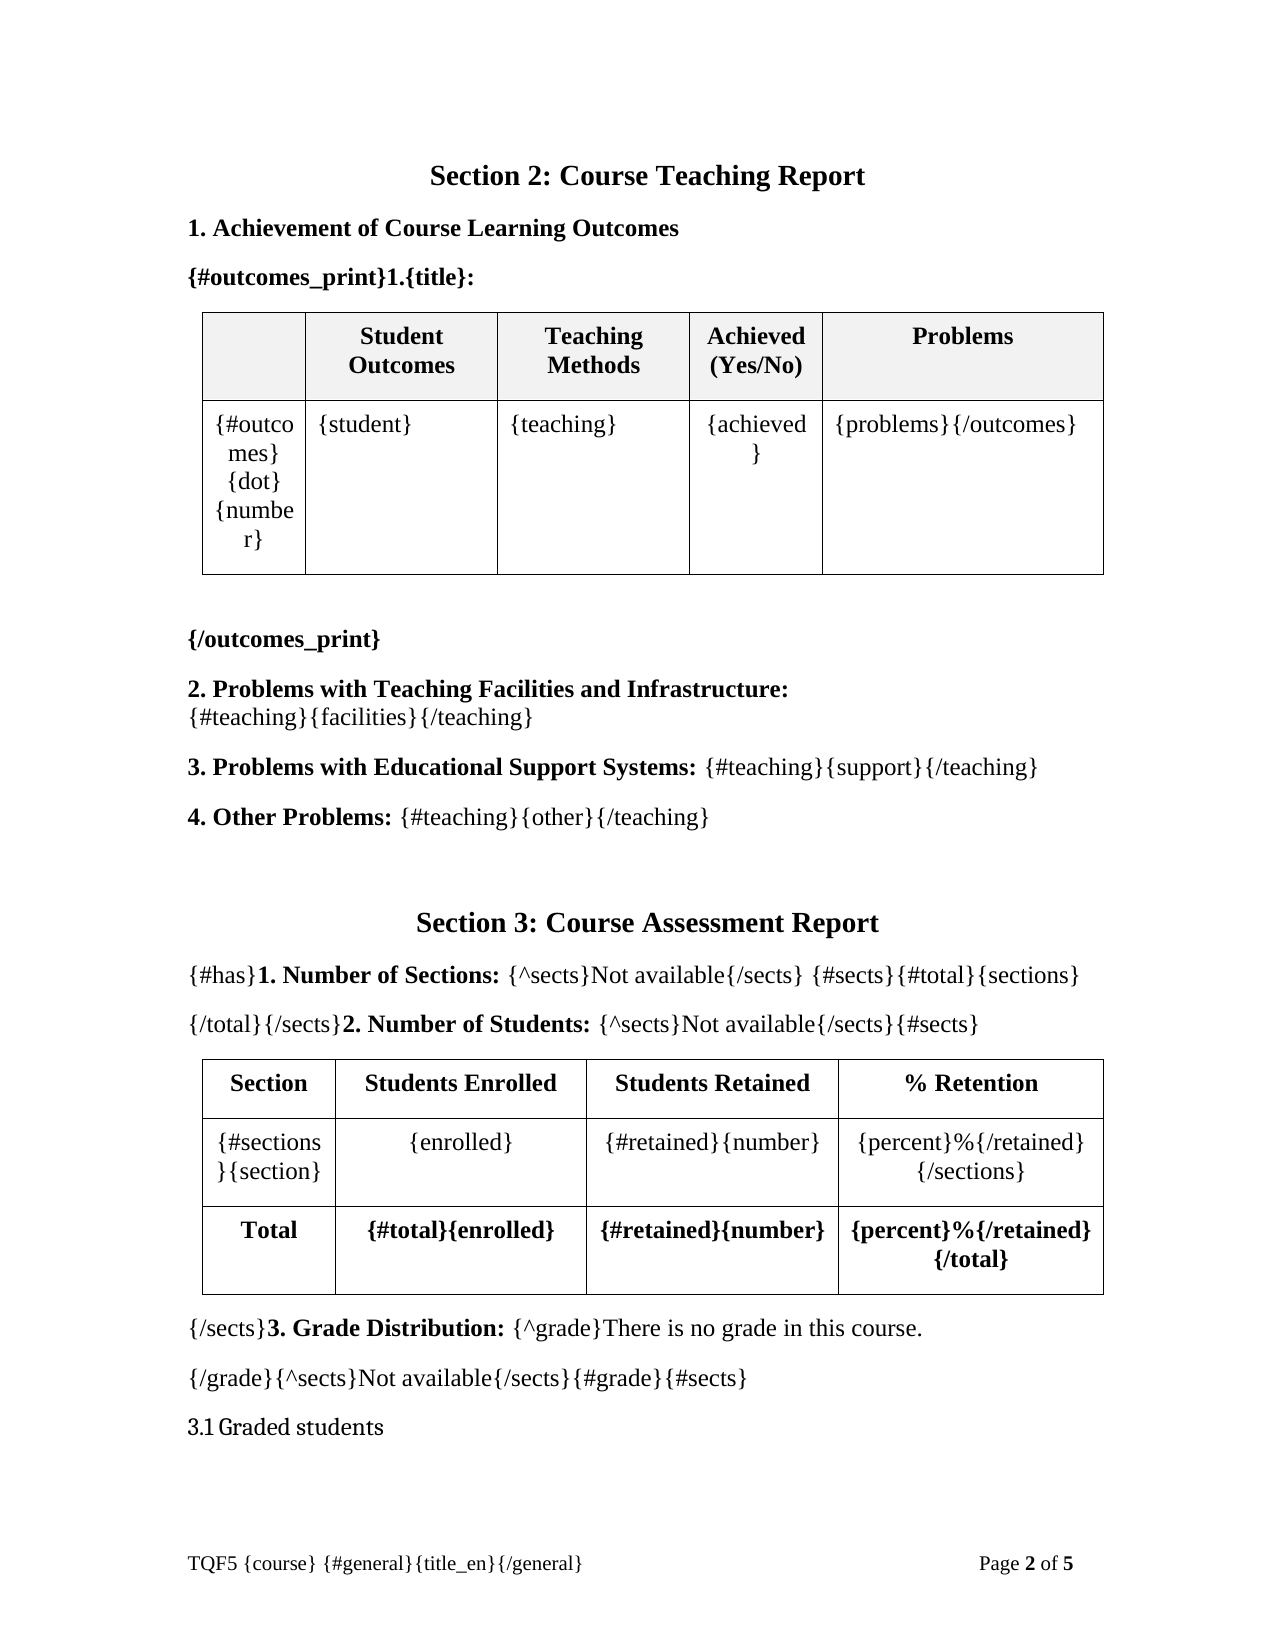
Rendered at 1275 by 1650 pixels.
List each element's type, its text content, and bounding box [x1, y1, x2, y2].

table_cell {student} [306, 401, 497, 573]
table_cell {enrolled} [336, 1119, 586, 1206]
table_header Students Enrolled [336, 1060, 586, 1118]
table_cell {#retained}{number} [587, 1119, 838, 1206]
table_header Students Retained [587, 1060, 838, 1118]
table_header [203, 313, 305, 399]
table_cell {#sections}{section} [203, 1119, 335, 1206]
text 1. Achievement of Course Learning Outcomes [187, 213, 1107, 241]
text {/grade}{^sects}Not available{/sects}{#grade}{#sects} [187, 1363, 1107, 1392]
table_header Section [203, 1060, 335, 1118]
text 3.1 Graded students [187, 1412, 1107, 1441]
text 3. Problems with Educational Support Systems: {#teaching}{support}{/teaching} [187, 752, 1107, 781]
text {/total}{/sects}2. Number of Students: {^sects}Not available{/sects}{#sects} [187, 1009, 1107, 1038]
text Section 3: Course Assessment Report [187, 906, 1107, 939]
table_cell {#outcomes}{dot} {number} [203, 401, 305, 573]
text {#outcomes_print}1.{title}: [187, 262, 1107, 291]
text {/sects}3. Grade Distribution: {^grade}There is no grade in this course. [187, 1313, 1107, 1342]
table_cell {#retained}{number} [587, 1207, 838, 1293]
table_header Teaching Methods [498, 313, 689, 399]
table_header Student Outcomes [306, 313, 497, 399]
table_header % Retention [839, 1060, 1103, 1118]
table_cell Total [203, 1207, 335, 1293]
table_cell {problems}{/outcomes} [823, 401, 1103, 573]
table_cell {teaching} [498, 401, 689, 573]
table_header Achieved (Yes/No) [690, 313, 822, 399]
text {/outcomes_print} [187, 624, 1107, 653]
text 2. Problems with Teaching Facilities and Infrastructure: {#teaching}{facilities}{/teaching} [187, 674, 1107, 731]
table_cell {achieved} [690, 401, 822, 573]
table_cell {#total}{enrolled} [336, 1207, 586, 1293]
table_header Problems [823, 313, 1103, 399]
text {#has}1. Number of Sections: {^sects}Not available{/sects} {#sects}{#total}{sections} [187, 960, 1107, 989]
text 4. Other Problems: {#teaching}{other}{/teaching} [187, 802, 1107, 830]
table_cell {percent}%{/retained}{/total} [839, 1207, 1103, 1293]
table_cell {percent}%{/retained}{/sections} [839, 1119, 1103, 1206]
text Section 2: Course Teaching Report [187, 158, 1107, 192]
